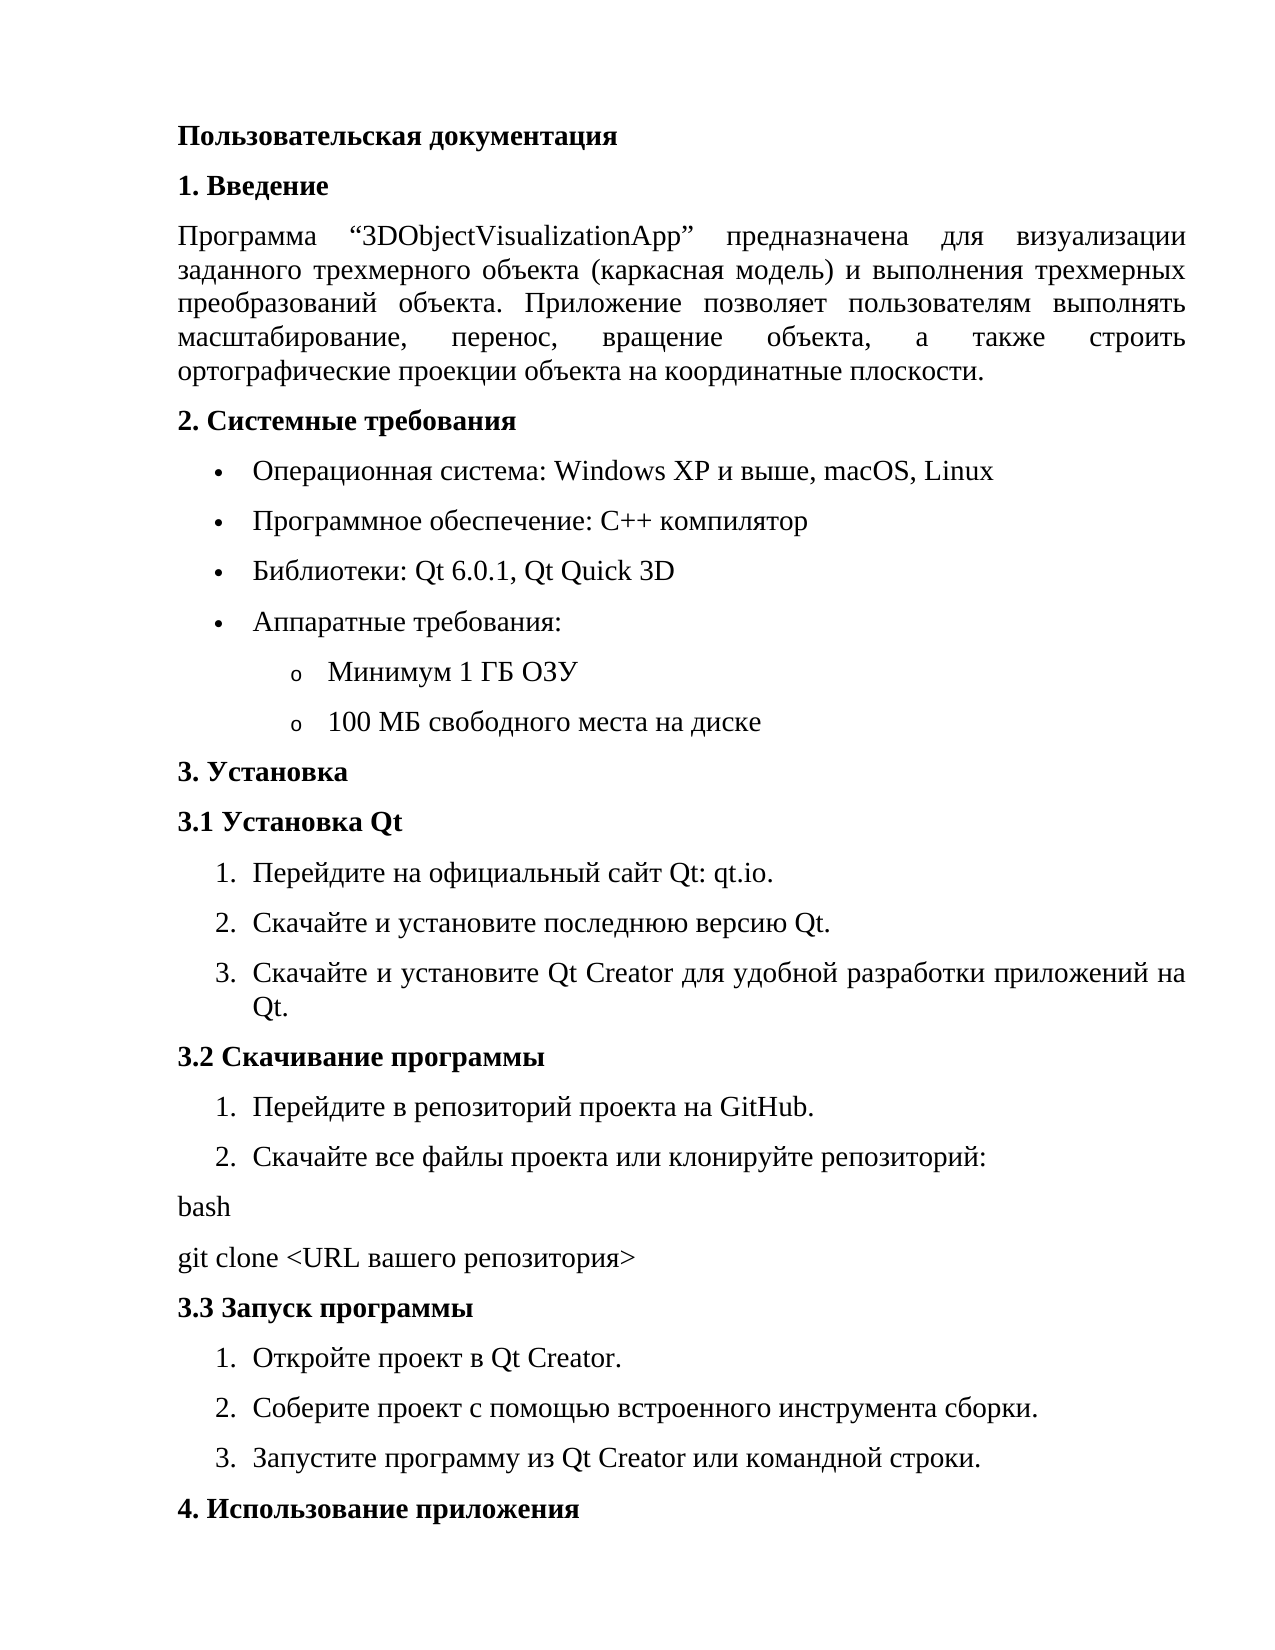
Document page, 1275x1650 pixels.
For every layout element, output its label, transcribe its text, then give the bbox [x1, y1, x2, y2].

list Аппаратные требования: [215, 604, 1186, 637]
list Перейдите в репозиторий проекта на GitHub. [215, 1089, 1186, 1123]
list Скачайте и установите последнюю версию Qt. [215, 905, 1186, 938]
list Соберите проект с помощью встроенного инструмента сборки. [215, 1390, 1186, 1424]
list Библиотеки: Qt 6.0.1, Qt Quick 3D [215, 553, 1186, 587]
list Операционная система: Windows XP и выше, macOS, Linux [215, 453, 1186, 487]
list Откройте проект в Qt Creator. [215, 1340, 1186, 1374]
list Скачайте все файлы проекта или клонируйте репозиторий: [215, 1139, 1186, 1173]
text Пользовательская документация [177, 118, 1186, 152]
list 100 МБ свободного места на диске [290, 704, 1186, 738]
list Программное обеспечение: C++ компилятор [215, 503, 1186, 537]
text 3.2 Скачивание программы [177, 1039, 1186, 1072]
list Минимум 1 ГБ ОЗУ [290, 654, 1186, 687]
text 4. Использование приложения [177, 1491, 1186, 1524]
list Скачайте и установите Qt Creator для удобной разработки приложений на Qt. [215, 955, 1186, 1022]
text 3.1 Установка Qt [177, 804, 1186, 838]
text 3. Установка [177, 754, 1186, 788]
list Запустите программу из Qt Creator или командной строки. [215, 1441, 1186, 1474]
text 3.3 Запуск программы [177, 1290, 1186, 1323]
text 1. Введение [177, 168, 1186, 202]
text 2. Системные требования [177, 403, 1186, 436]
text git clone <URL вашего репозитория> [177, 1240, 1186, 1273]
text Программа “3DObjectVisualizationApp” предназначена для визуализации заданного трехмерного объекта (каркасная модель) и выполнения трехмерных преобразований объекта. Приложение позволяет пользователям выполнять масштабирование, перенос, вращение объекта, а также строить ортографические проекции объекта на координатные плоскости. [177, 218, 1186, 386]
text bash [177, 1189, 1186, 1223]
list Перейдите на официальный сайт Qt: qt.io. [215, 855, 1186, 888]
